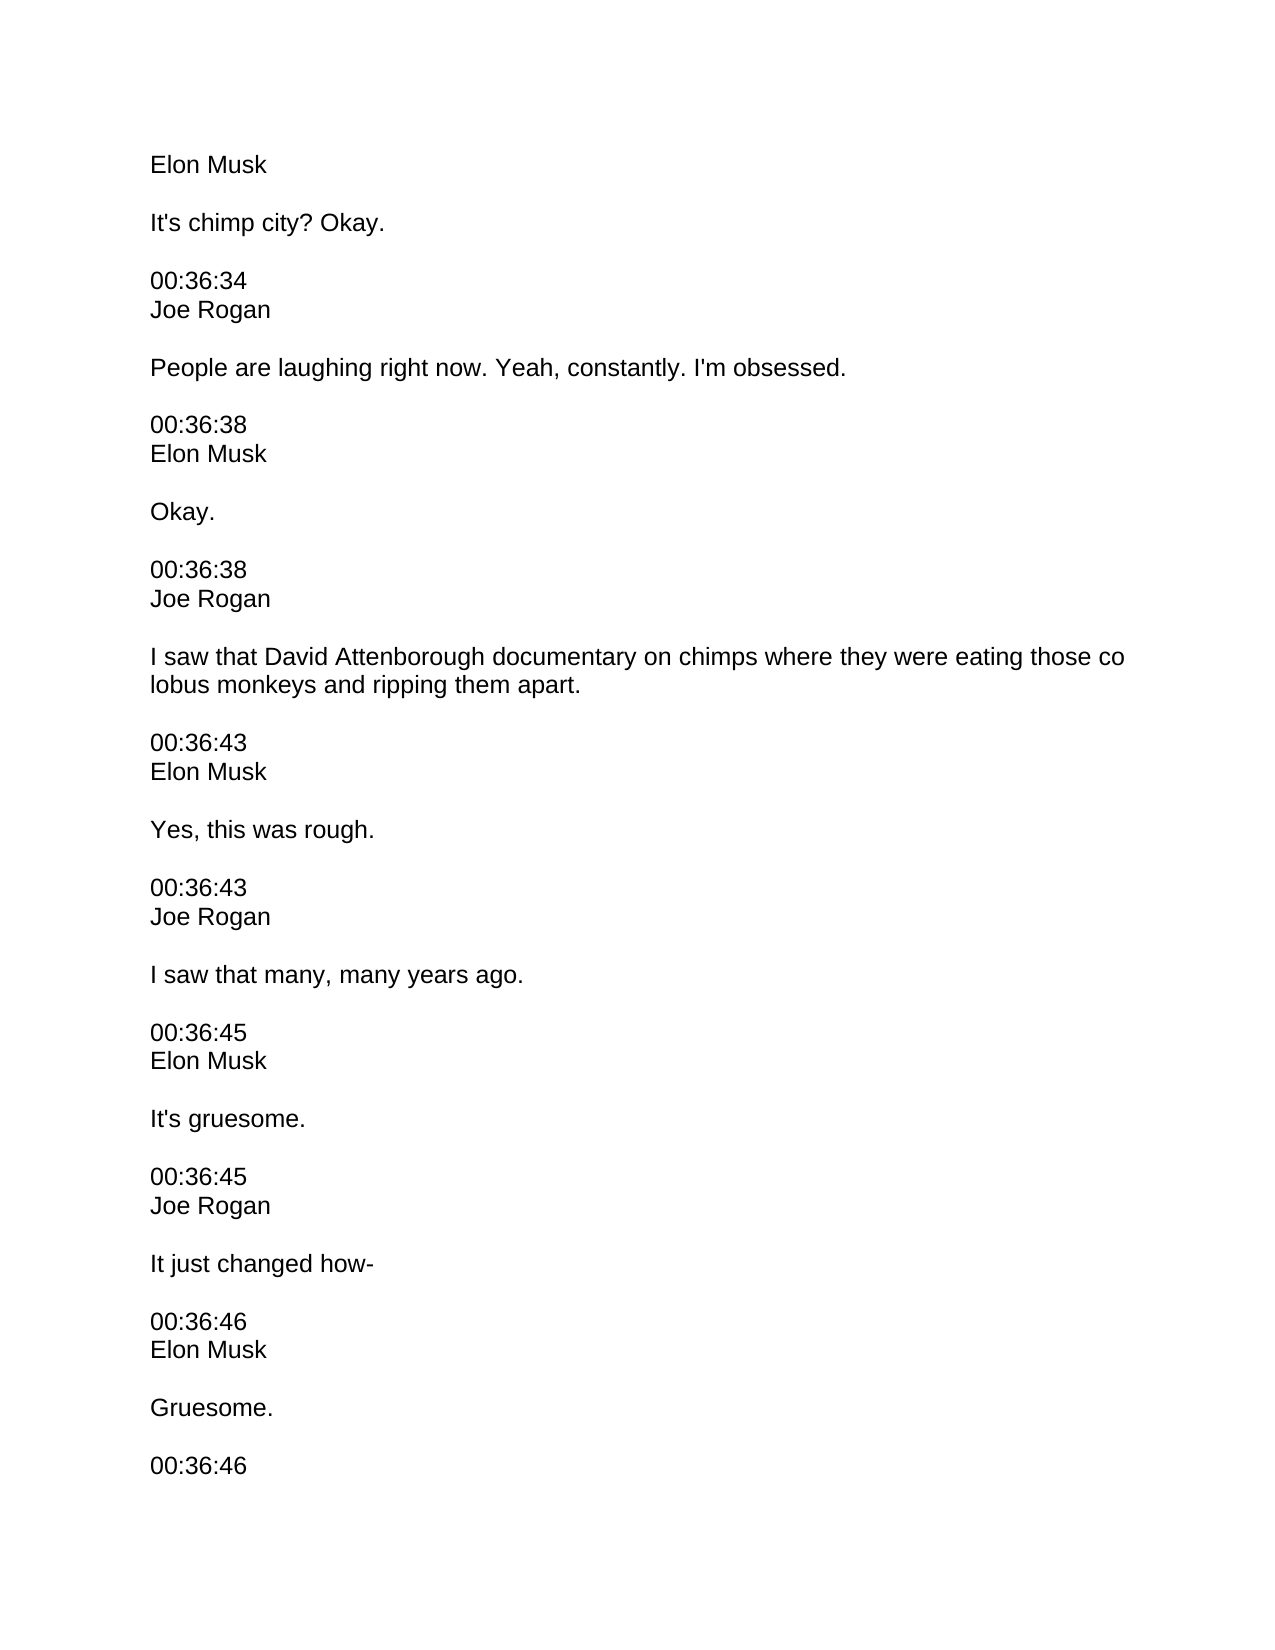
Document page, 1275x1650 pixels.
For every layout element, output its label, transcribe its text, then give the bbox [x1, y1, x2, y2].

text Yes, this was rough. [150, 815, 1125, 844]
text 00:36:45 [150, 1162, 1125, 1191]
text Elon Musk [150, 1335, 1125, 1364]
text Joe Rogan [150, 294, 1125, 323]
text 00:36:38 [150, 555, 1125, 584]
text Elon Musk [150, 150, 1125, 179]
text 00:36:38 [150, 410, 1125, 439]
text I saw that David Attenborough documentary on chimps where they were eating those colobus monkeys and ripping them apart. [150, 642, 1125, 699]
text 00:36:43 [150, 728, 1125, 757]
text Elon Musk [150, 757, 1125, 786]
text 00:36:34 [150, 266, 1125, 294]
text Okay. [150, 497, 1125, 526]
text Joe Rogan [150, 902, 1125, 930]
text Elon Musk [150, 439, 1125, 468]
text It just changed how- [150, 1249, 1125, 1277]
text People are laughing right now. Yeah, constantly. I'm obsessed. [150, 352, 1125, 381]
text 00:36:45 [150, 1017, 1125, 1046]
text 00:36:46 [150, 1307, 1125, 1335]
text 00:36:43 [150, 873, 1125, 902]
text Joe Rogan [150, 1191, 1125, 1219]
text It's chimp city? Okay. [150, 208, 1125, 237]
text 00:36:46 [150, 1451, 1125, 1480]
text Gruesome. [150, 1393, 1125, 1422]
text It's gruesome. [150, 1104, 1125, 1133]
text Joe Rogan [150, 584, 1125, 612]
text Elon Musk [150, 1046, 1125, 1075]
text I saw that many, many years ago. [150, 959, 1125, 988]
